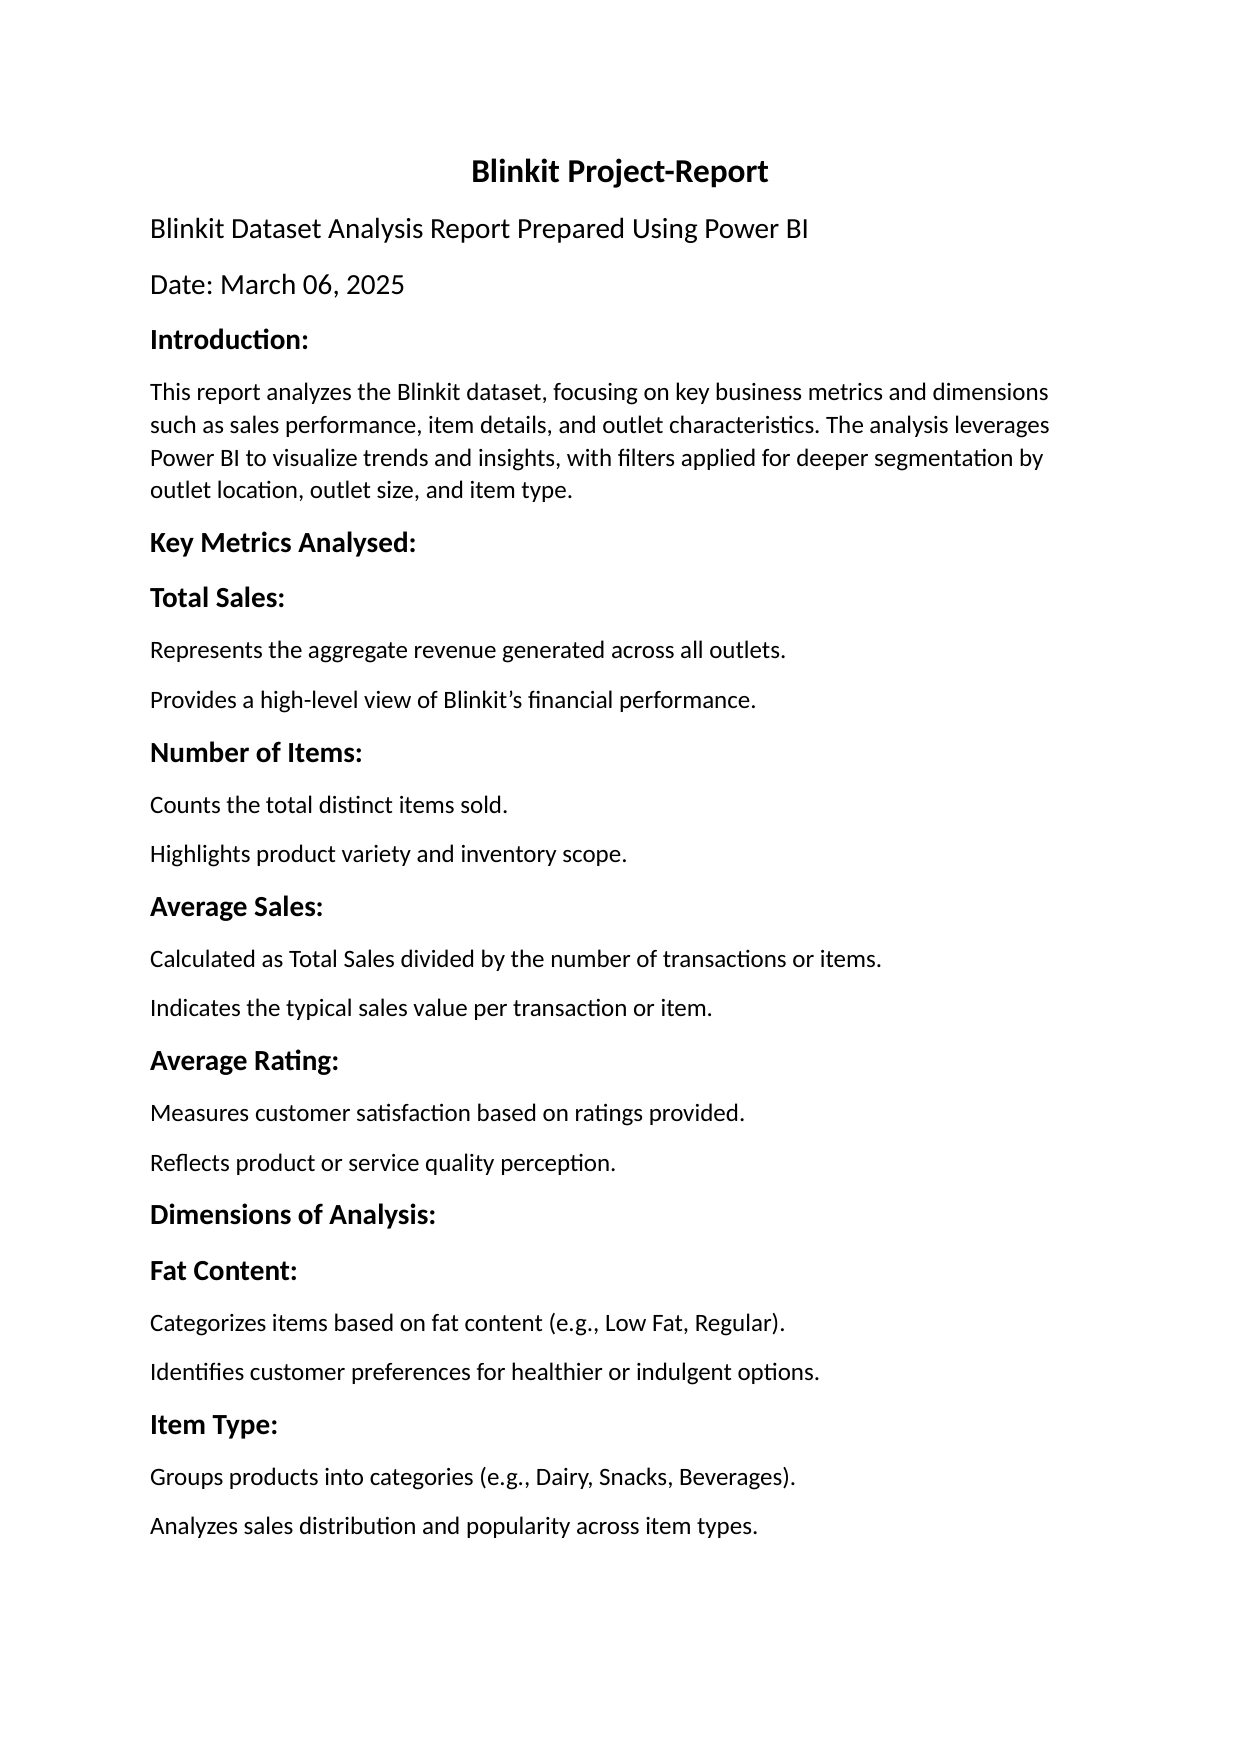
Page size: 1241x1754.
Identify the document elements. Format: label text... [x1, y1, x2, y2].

text Highlights product variety and inventory scope. [150, 838, 1090, 869]
text Calculated as Total Sales divided by the number of transactions or items. [150, 943, 1090, 973]
text Represents the aggregate revenue generated across all outlets. [150, 634, 1090, 665]
text Counts the total distinct items sold. [150, 789, 1090, 819]
text Item Type: [150, 1406, 1090, 1441]
text Key Metrics Analysed: [150, 524, 1090, 560]
text Introduction: [150, 321, 1090, 356]
text Identifies customer preferences for healthier or indulgent options. [150, 1356, 1090, 1387]
text Analyzes sales distribution and popularity across item types. [150, 1511, 1090, 1541]
text Categorizes items based on fat content (e.g., Low Fat, Regular). [150, 1307, 1090, 1337]
text Fat Content: [150, 1252, 1090, 1287]
text Blinkit Project-Report [150, 150, 1090, 191]
text Groups products into categories (e.g., Dairy, Snacks, Beverages). [150, 1461, 1090, 1491]
text Number of Items: [150, 734, 1090, 769]
text Average Sales: [150, 888, 1090, 923]
text Blinkit Dataset Analysis Report Prepared Using Power BI [150, 211, 1090, 246]
text Indicates the typical sales value per transaction or item. [150, 993, 1090, 1023]
text Dimensions of Analysis: [150, 1196, 1090, 1232]
text Reflects product or service quality perception. [150, 1147, 1090, 1177]
text This report analyzes the Blinkit dataset, focusing on key business metrics and dimensions such as sales performance, item details, and outlet characteristics. The analysis leverages Power BI to visualize trends and insights, with filters applied for deeper segmentation by outlet location, outlet size, and item type. [150, 376, 1090, 505]
text Measures customer satisfaction based on ratings provided. [150, 1097, 1090, 1128]
text Date: March 06, 2025 [150, 266, 1090, 301]
text Provides a high-level view of Blinkit’s financial performance. [150, 684, 1090, 714]
text Average Rating: [150, 1042, 1090, 1078]
text Total Sales: [150, 579, 1090, 615]
